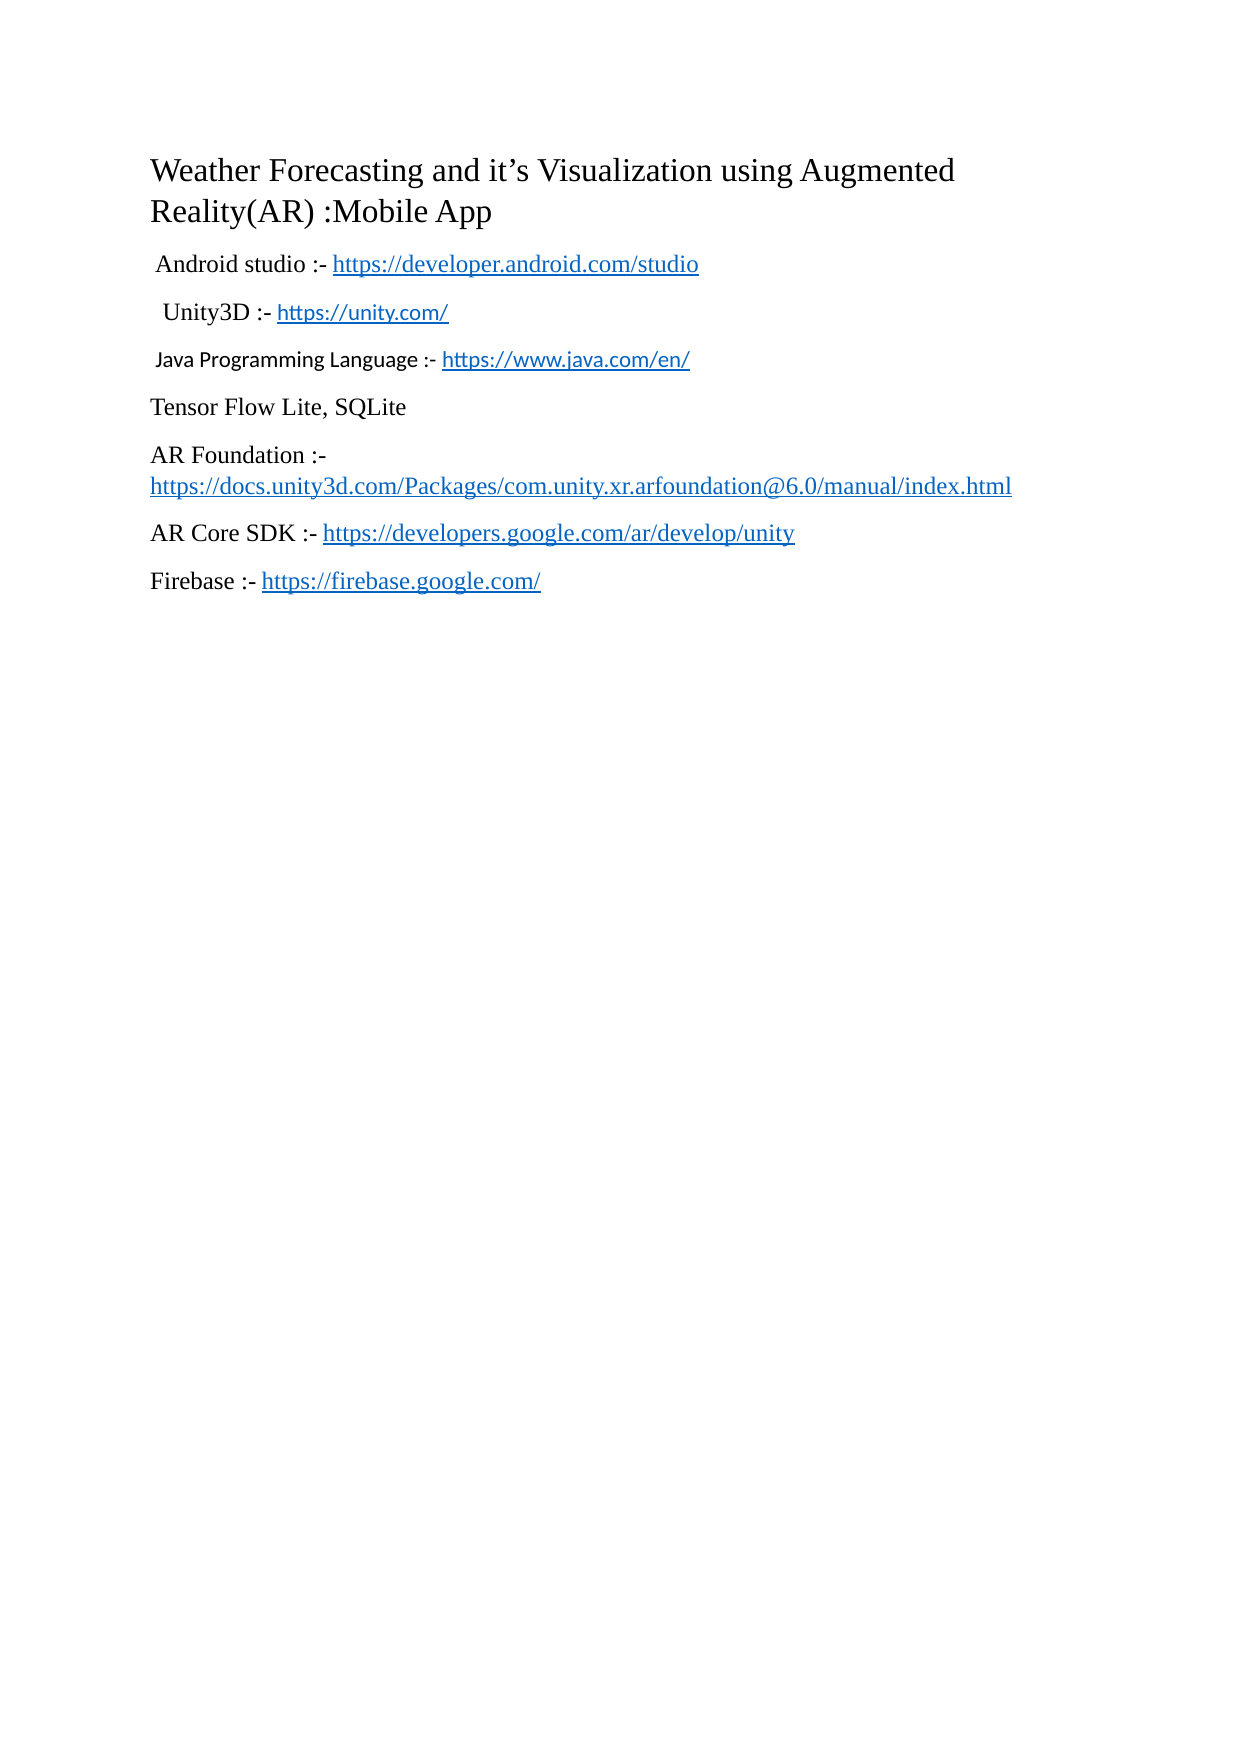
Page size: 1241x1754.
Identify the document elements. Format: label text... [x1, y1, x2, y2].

text AR Core SDK :- https://developers.google.com/ar/develop/unity [150, 518, 1090, 547]
text Android studio :- https://developer.android.com/studio [150, 249, 1090, 278]
text Tensor Flow Lite, SQLite [150, 392, 1090, 421]
text Firebase :- https://firebase.google.com/ [150, 566, 1090, 595]
text Unity3D :- https://unity.com/ [150, 297, 1090, 326]
text AR Foundation :- https://docs.unity3d.com/Packages/com.unity.xr.arfoundation@6.0/manual/index.html [150, 440, 1090, 499]
text Weather Forecasting and it’s Visualization using Augmented Reality(AR) :Mobile App [150, 150, 1090, 230]
text Java Programming Language :- https://www.java.com/en/ [150, 345, 1090, 373]
